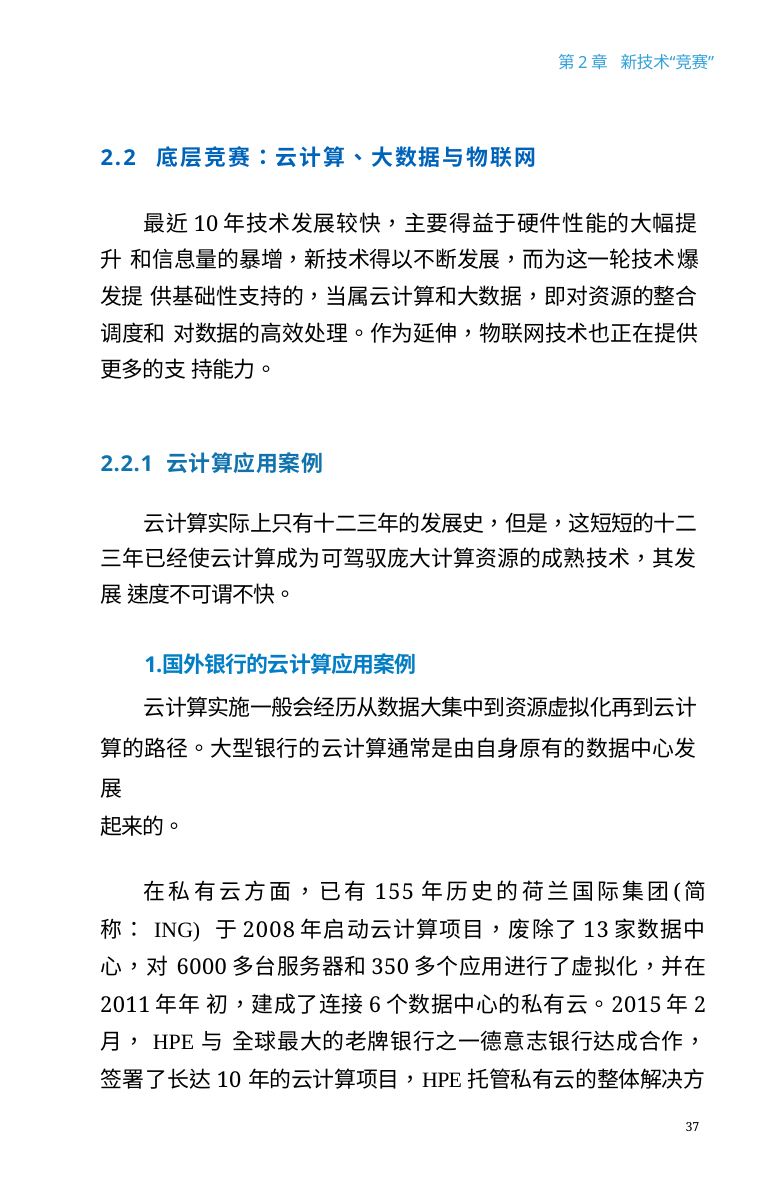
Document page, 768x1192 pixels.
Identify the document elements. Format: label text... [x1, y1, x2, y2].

text 最近10年技术发展较快，主要得益于硬件性能的大幅提升 和信息量的暴增，新技术得以不断发展，而为这一轮技术爆发提 供基础性支持的，当属云计算和大数据，即对资源的整合调度和 对数据的高效处理。作为延伸，物联网技术也正在提供更多的支 持能力。 [100, 208, 699, 384]
text 1.国外银行的云计算应用案例 [144, 650, 714, 678]
text 起来的。 [100, 813, 714, 840]
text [100, 876, 706, 1093]
text 第2章 新技术“竞赛” [100, 52, 714, 72]
text 2.2.1 云计算应用案例 [100, 450, 714, 477]
text 云计算实际上只有十二三年的发展史，但是，这短短的十二 三年已经使云计算成为可驾驭庞大计算资源的成熟技术，其发展 速度不可谓不快。 [100, 508, 698, 608]
text 云计算实施一般会经历从数据大集中到资源虚拟化再到云计 算的路径。大型银行的云计算通常是由自身原有的数据中心发展 [100, 692, 698, 803]
text 2.2 底层竞赛：云计算、大数据与物联网 [100, 144, 714, 171]
